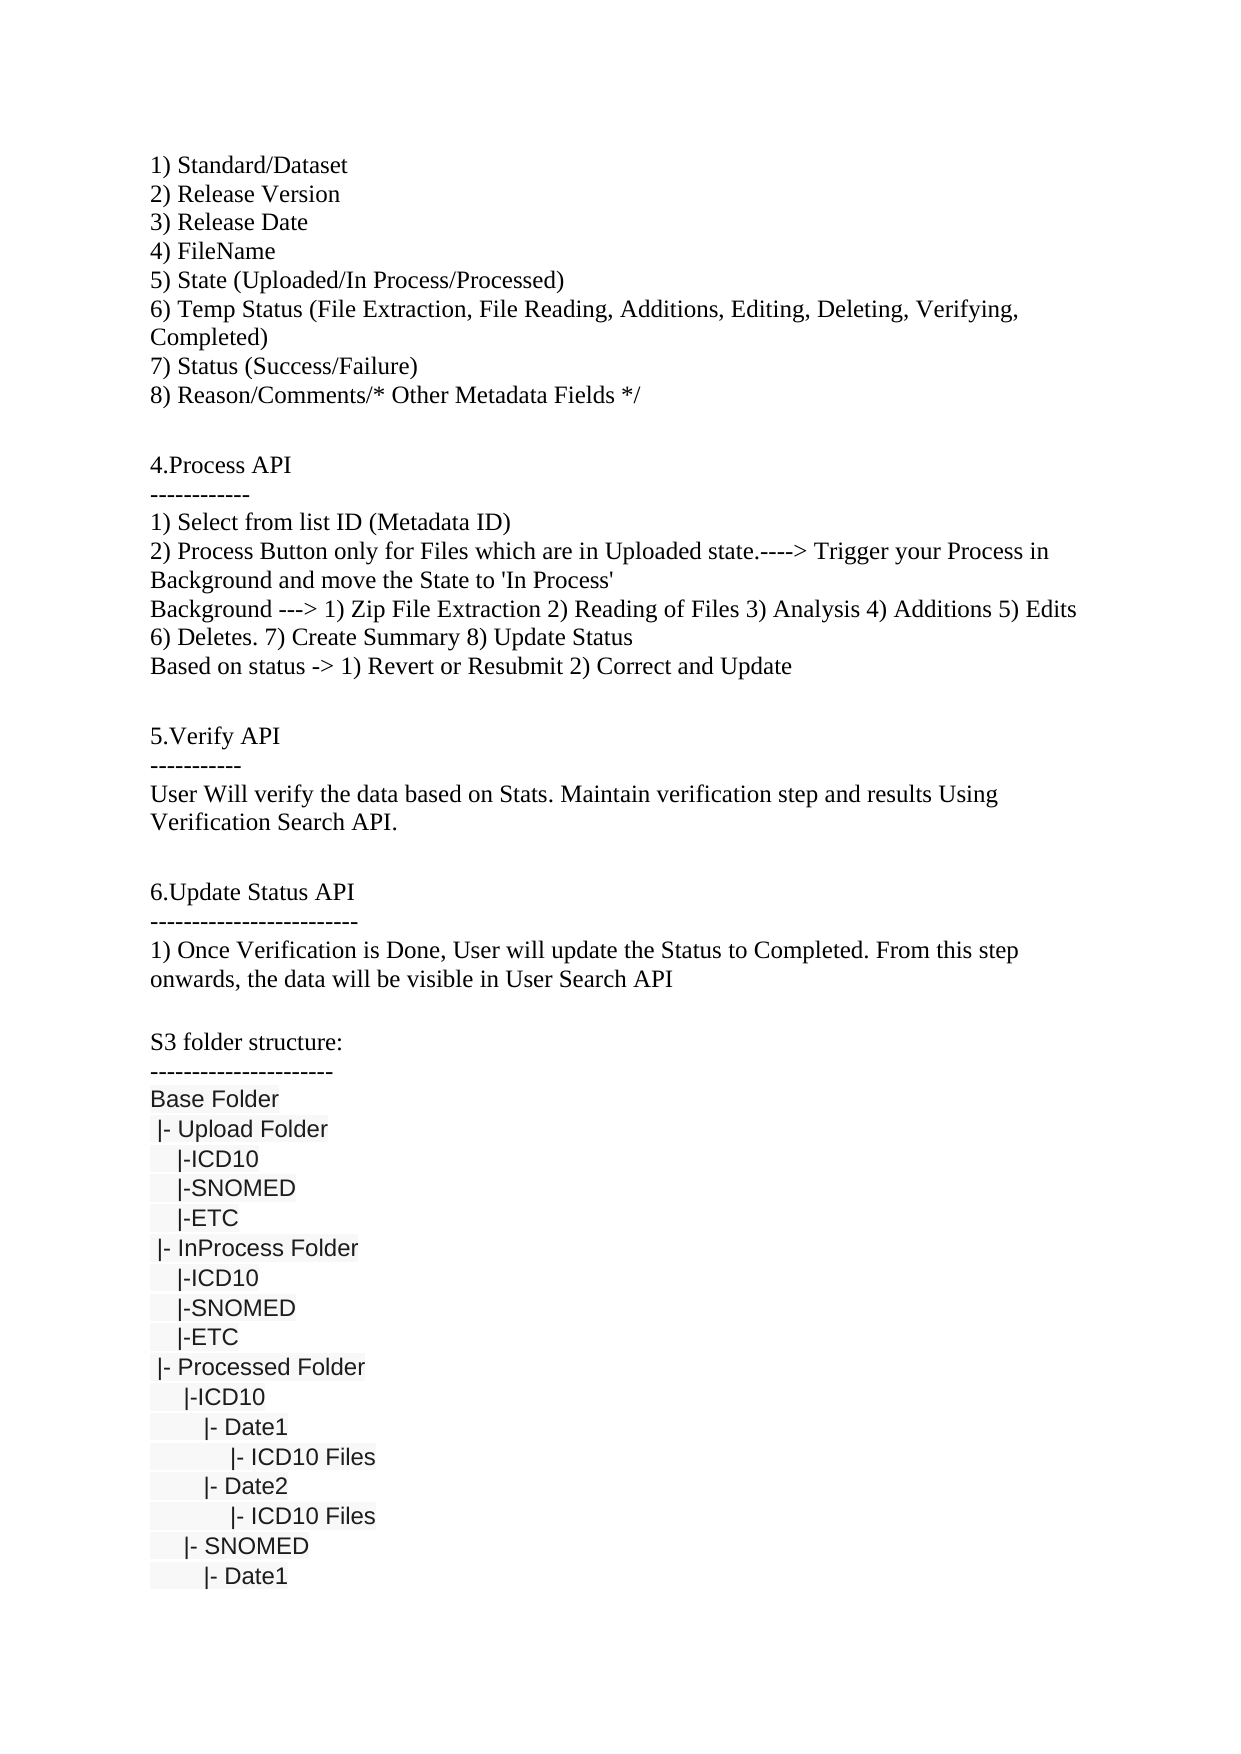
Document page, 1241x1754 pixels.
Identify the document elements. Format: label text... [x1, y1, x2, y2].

text 4.Process API ------------ 1) Select from list ID (Metadata ID) 2) Process Button only for Files which are in Uploaded state.----> Trigger your Process in Background and move the State to 'In Process' Background ---> 1) Zip File Extraction 2) Reading of Files 3) Analysis 4) Additions 5) Edits 6) Deletes. 7) Create Summary 8) Update Status Based on status -> 1) Revert or Resubmit 2) Correct and Update [150, 450, 1090, 680]
text ---------------------- [150, 1056, 1090, 1085]
text S3 folder structure: [150, 1027, 1090, 1056]
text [150, 1085, 1090, 1589]
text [150, 150, 1090, 409]
text 5.Verify API ----------- User Will verify the data based on Stats. Maintain verification step and results Using Verification Search API. [150, 721, 1090, 836]
text 6.Update Status API ------------------------- 1) Once Verification is Done, User will update the Status to Completed. From this step onwards, the data will be visible in User Search API [150, 877, 1090, 992]
